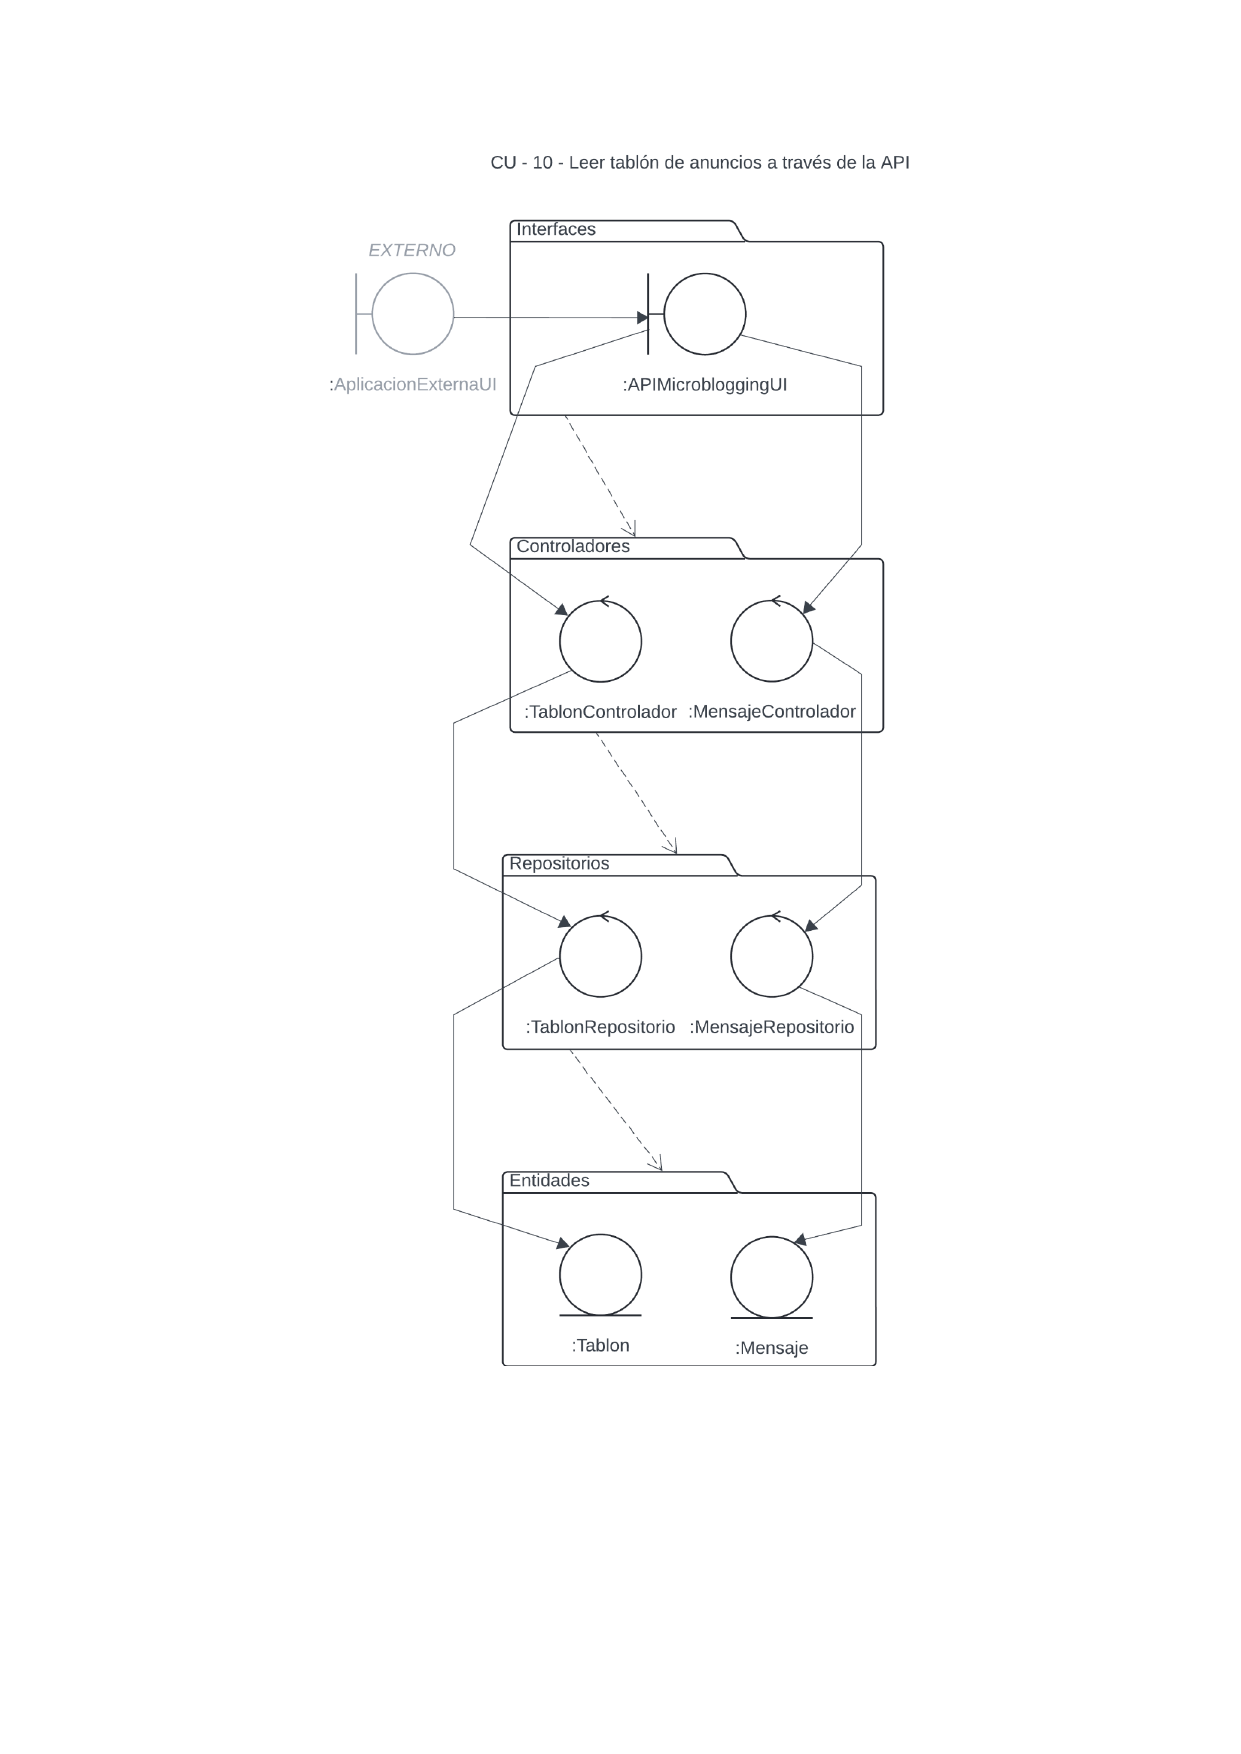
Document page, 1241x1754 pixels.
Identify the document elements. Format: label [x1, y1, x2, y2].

picture [314, 150, 926, 1366]
